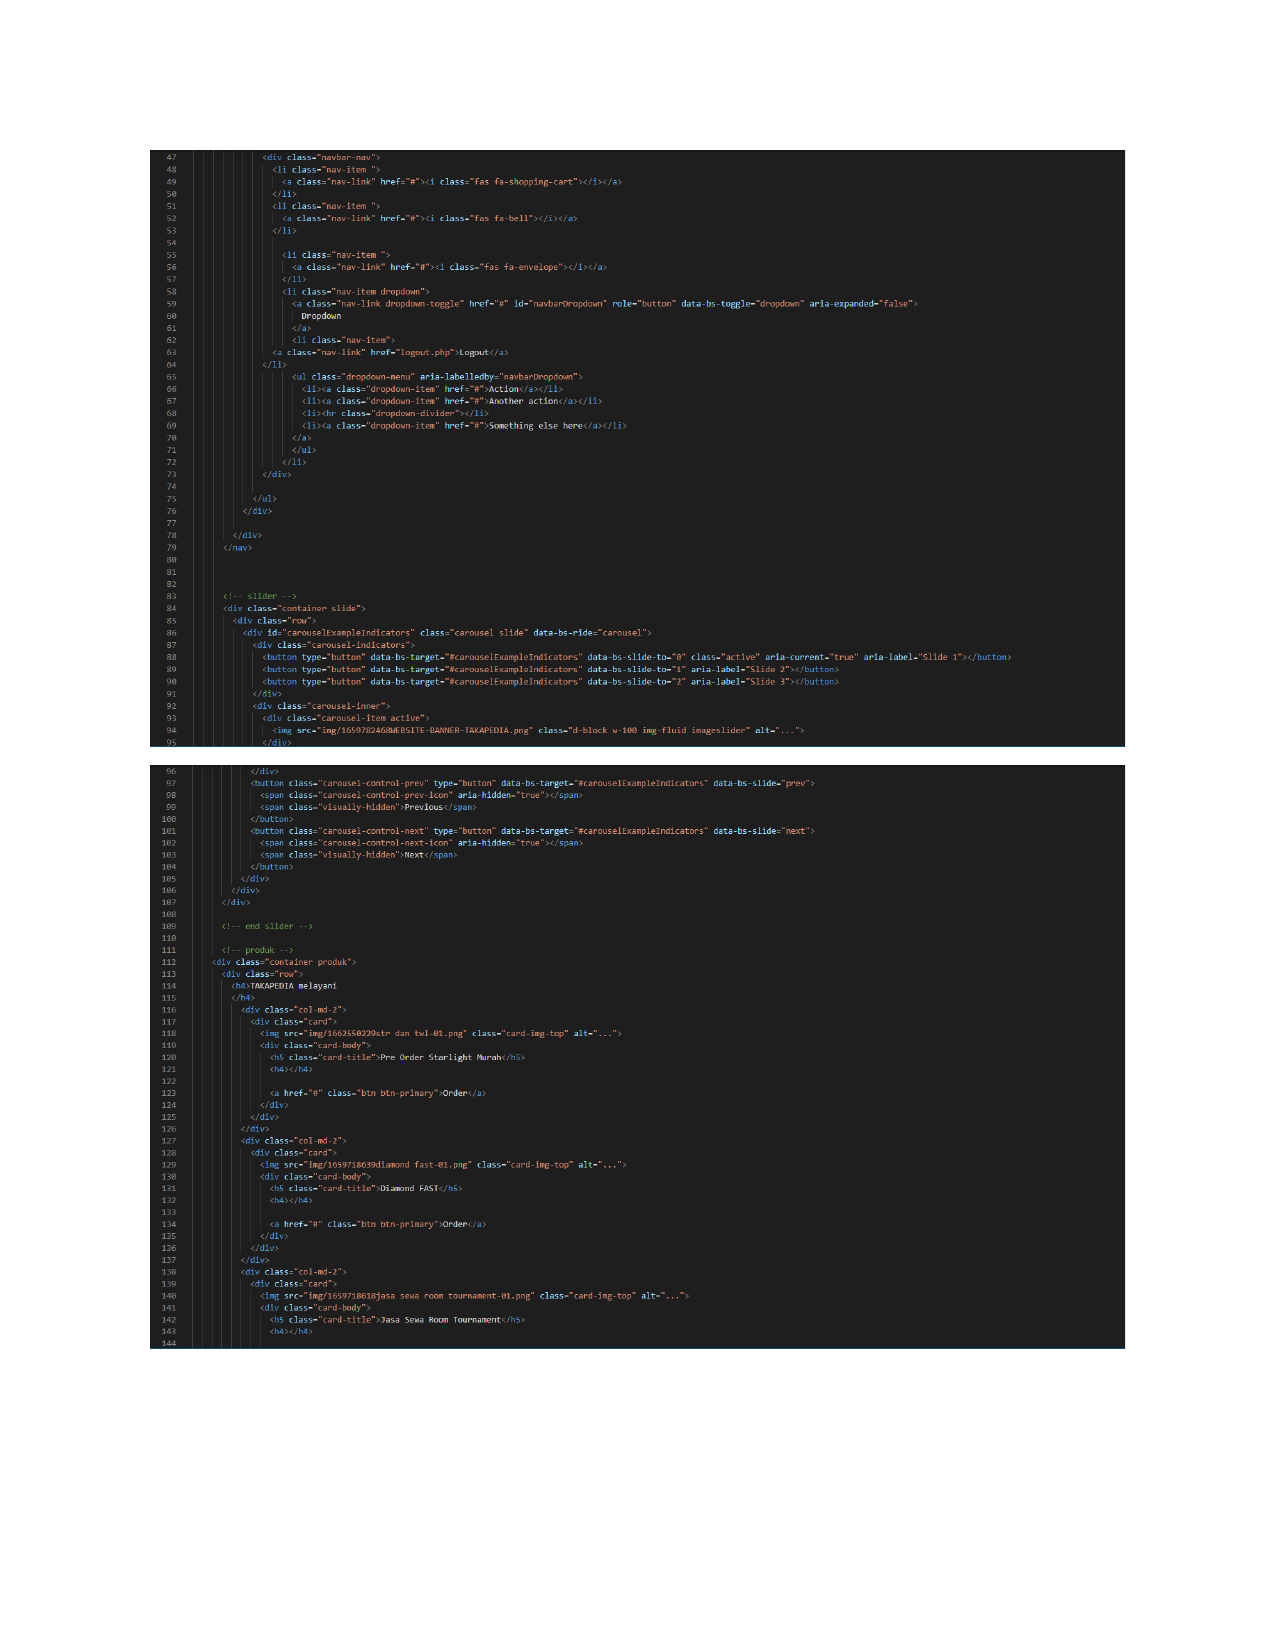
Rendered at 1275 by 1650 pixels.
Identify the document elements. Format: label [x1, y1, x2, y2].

picture [150, 765, 1125, 1349]
picture [150, 150, 1125, 747]
